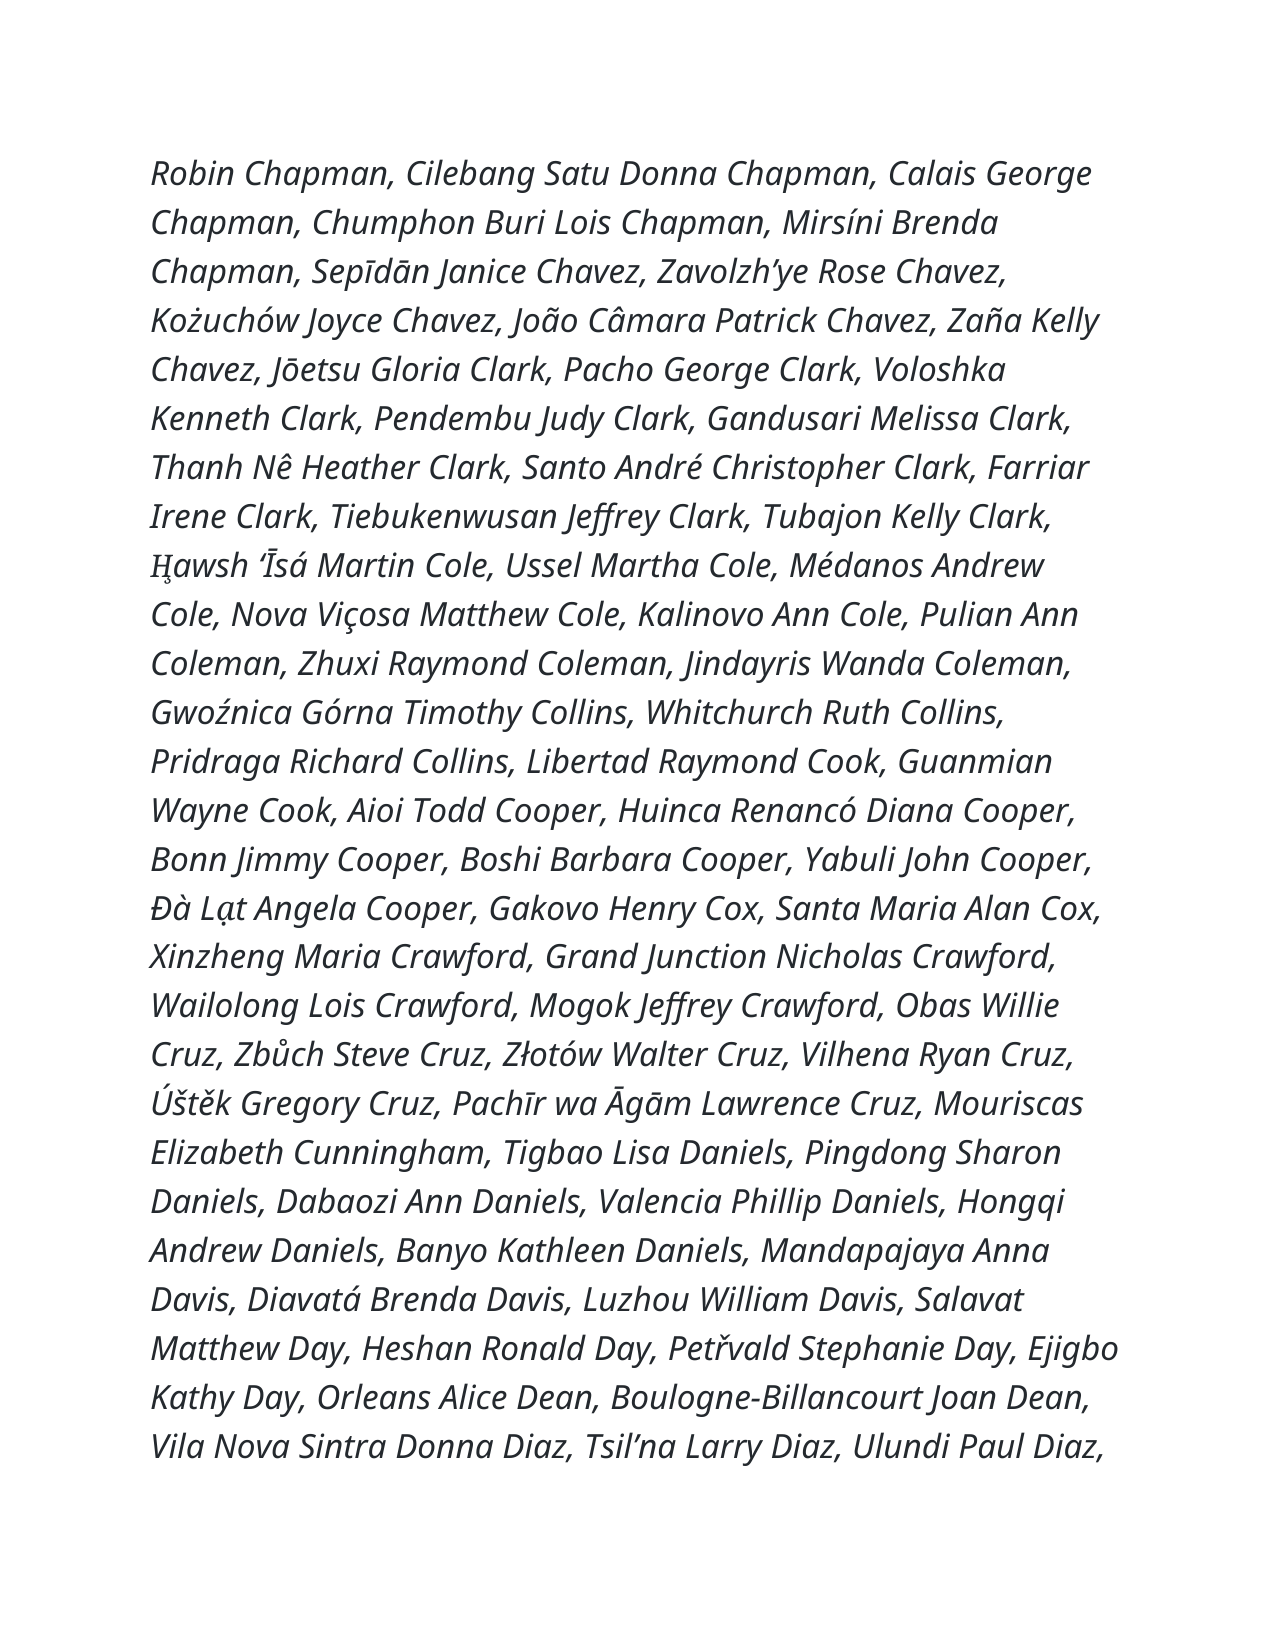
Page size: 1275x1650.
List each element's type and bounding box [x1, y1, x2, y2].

text [150, 150, 1125, 1468]
